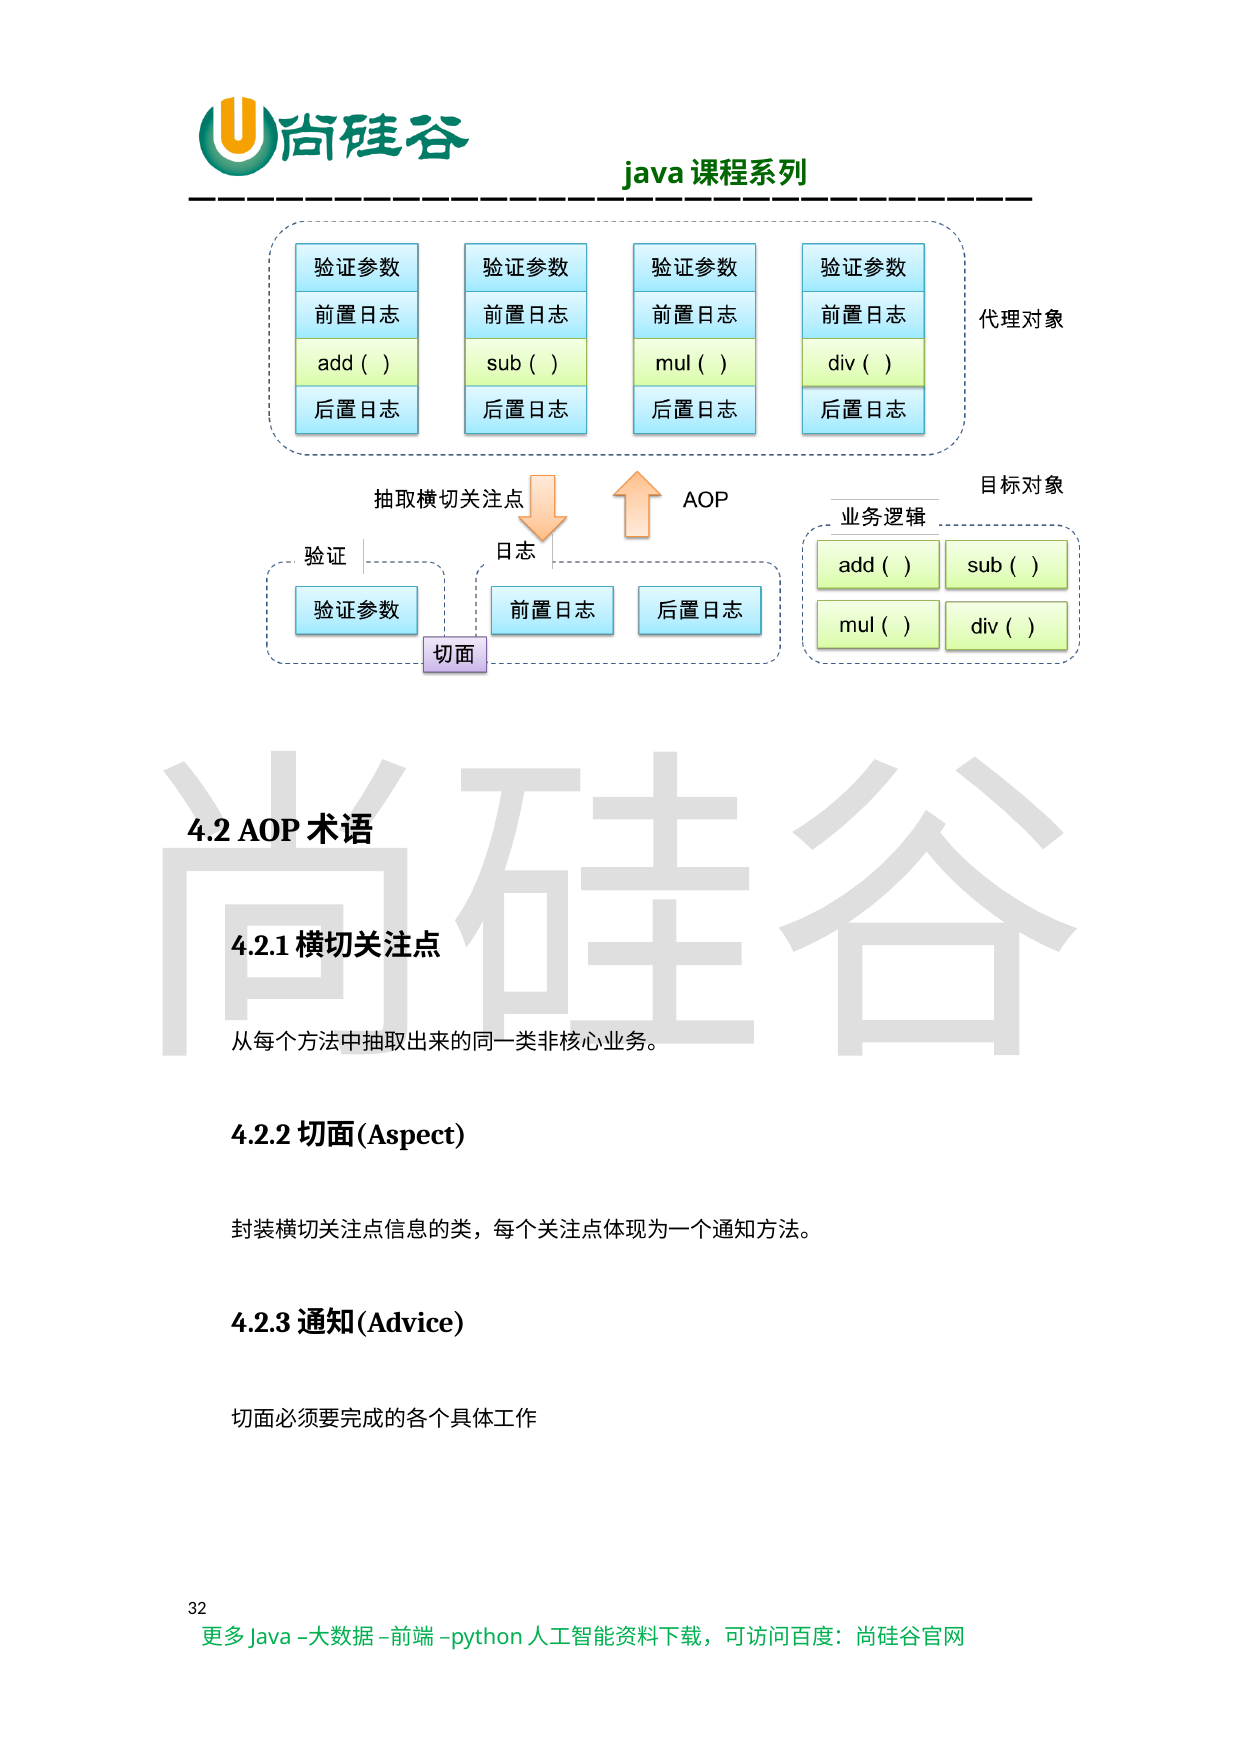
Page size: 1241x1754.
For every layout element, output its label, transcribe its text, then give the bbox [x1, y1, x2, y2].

subtitle 4.2.2 切面(Aspect) [187, 1099, 1053, 1164]
picture [187, 88, 476, 184]
subtitle 4.2 AOP术语 [187, 794, 1053, 859]
subtitle 4.2.3 通知(Advice) [187, 1287, 1053, 1352]
picture [266, 221, 1080, 686]
subtitle 4.2.1 横切关注点 [187, 910, 1053, 975]
text 切面必须要完成的各个具体工作 [187, 1401, 1053, 1433]
text 从每个方法中抽取出来的同一类非核心业务。 [187, 1023, 1053, 1056]
text 封装横切关注点信息的类，每个关注点体现为一个通知方法。 [187, 1212, 1053, 1244]
